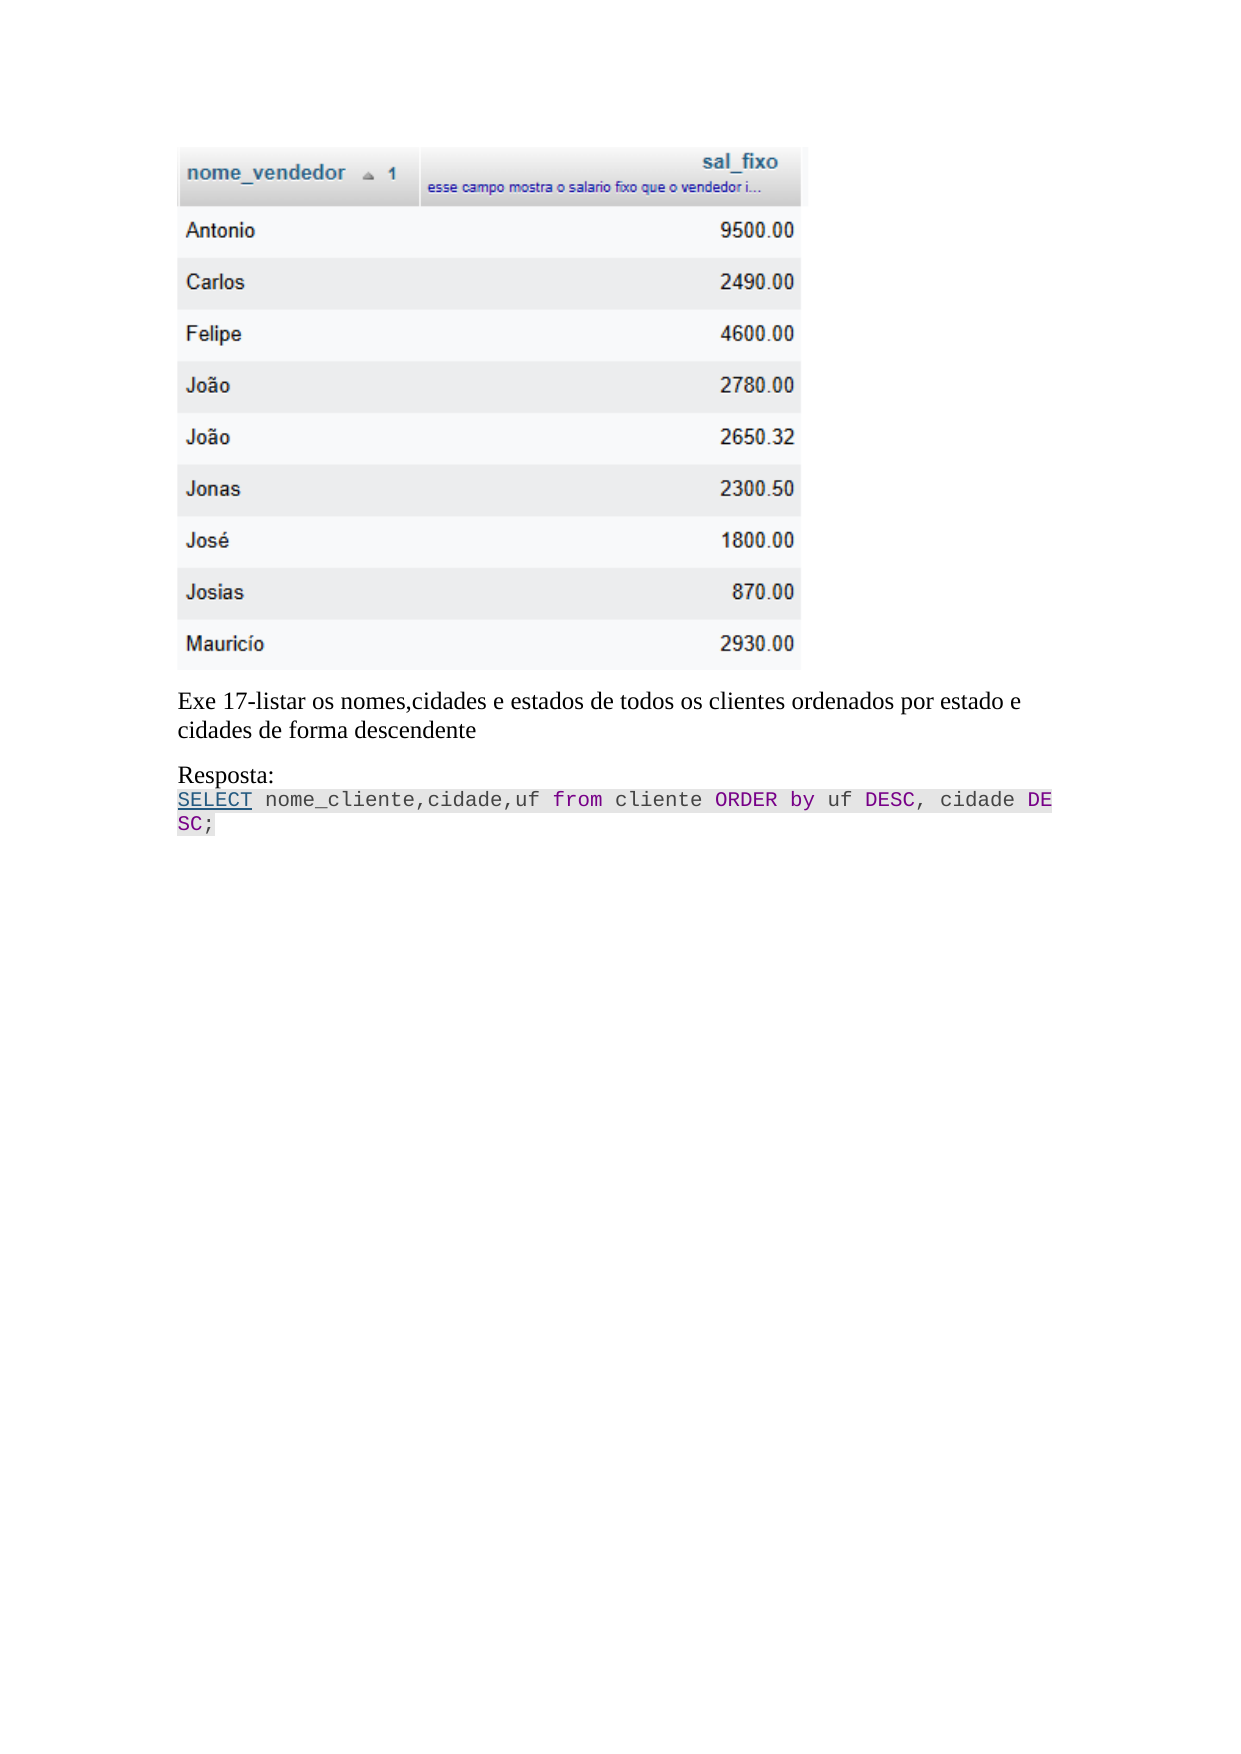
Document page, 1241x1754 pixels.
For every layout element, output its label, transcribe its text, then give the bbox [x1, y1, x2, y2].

text Resposta: SELECT nome_cliente,cidade,uf from cliente ORDER by uf DESC, cidade DESC; [177, 760, 1063, 836]
text Exe 17-listar os nomes,cidades e estados de todos os clientes ordenados por estado e cidades de forma descendente [177, 686, 1063, 744]
picture [177, 147, 809, 670]
